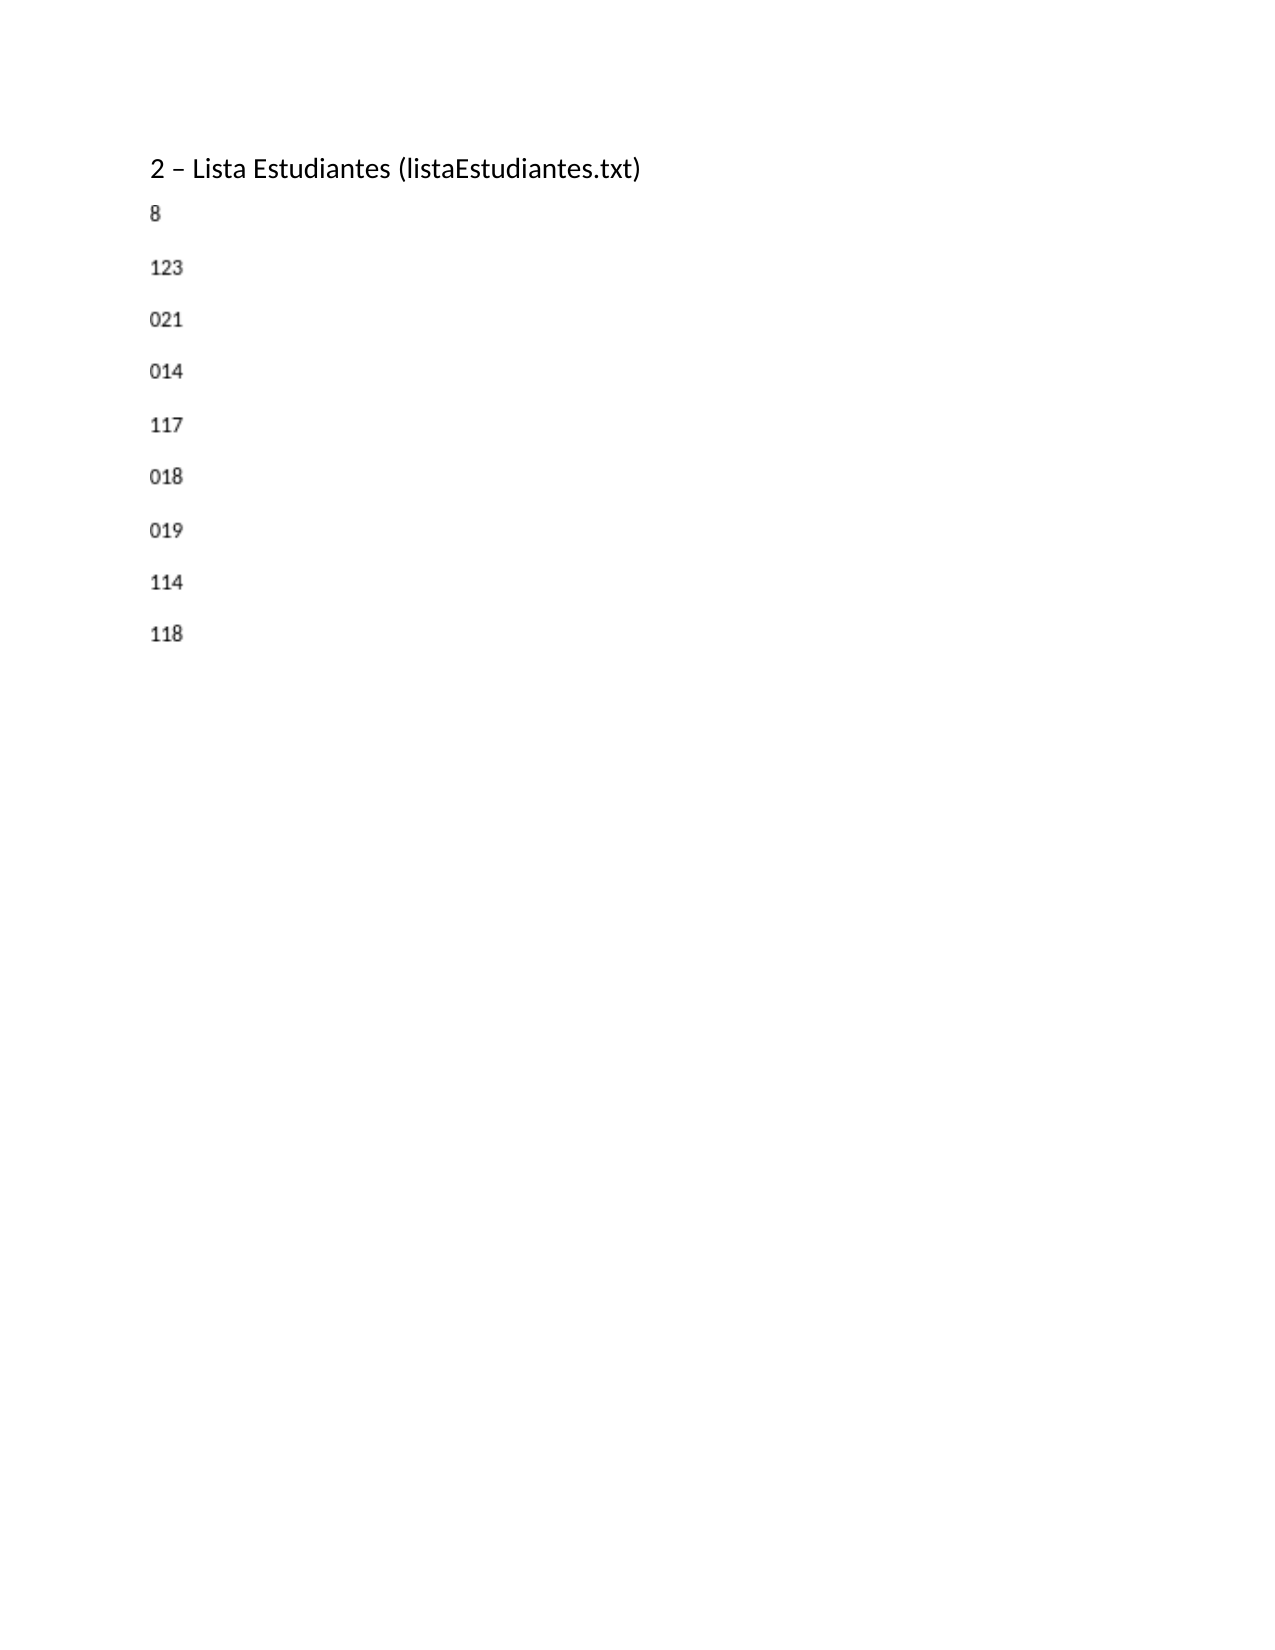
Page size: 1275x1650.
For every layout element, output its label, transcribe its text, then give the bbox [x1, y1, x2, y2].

text 2 – Lista Estudiantes (listaEstudiantes.txt) [150, 150, 1125, 186]
